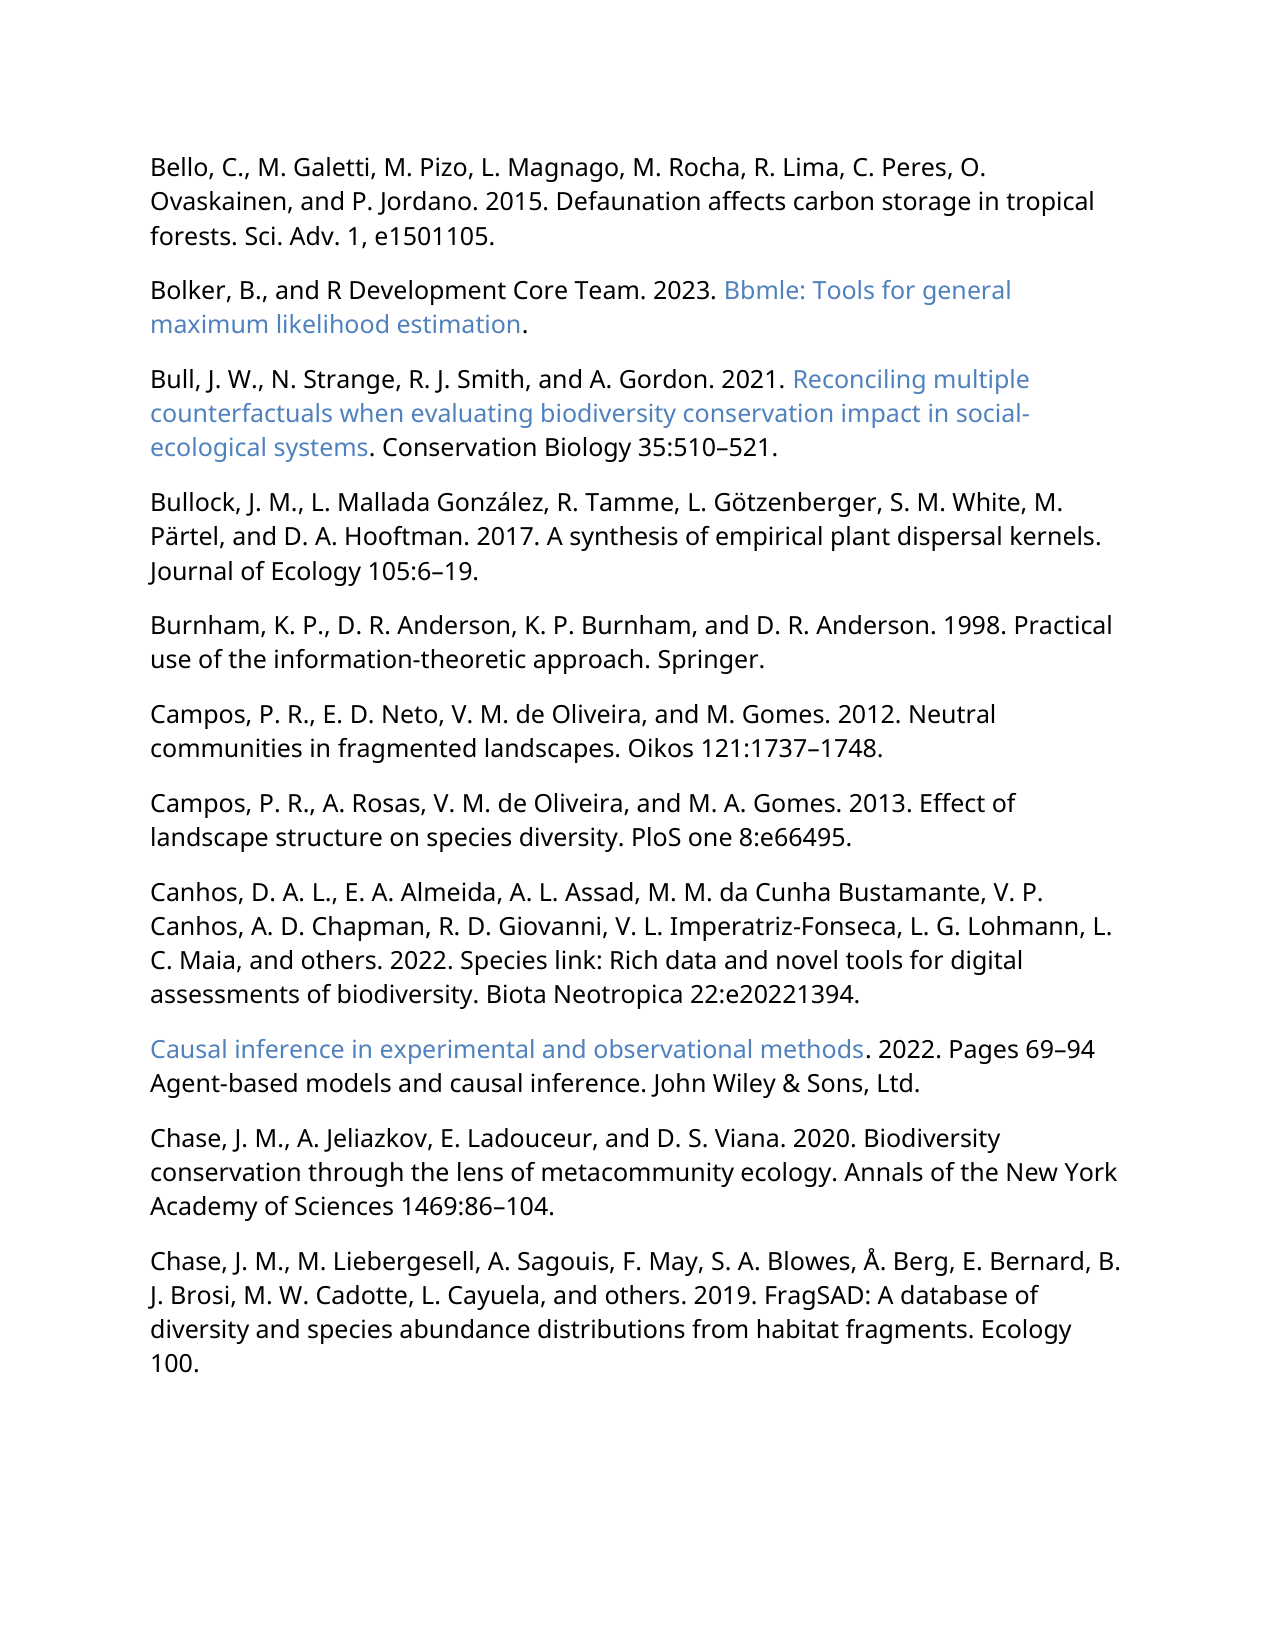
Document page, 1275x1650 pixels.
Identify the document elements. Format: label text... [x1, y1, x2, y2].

text Chase, J. M., M. Liebergesell, A. Sagouis, F. May, S. A. Blowes, Å. Berg, E. Bernard, B. J. Brosi, M. W. Cadotte, L. Cayuela, and others. 2019. FragSAD: A database of diversity and species abundance distributions from habitat fragments. Ecology 100. [150, 1244, 1125, 1380]
text Bullock, J. M., L. Mallada González, R. Tamme, L. Götzenberger, S. M. White, M. Pärtel, and D. A. Hooftman. 2017. A synthesis of empirical plant dispersal kernels. Journal of Ecology 105:6–19. [150, 485, 1125, 587]
text Canhos, D. A. L., E. A. Almeida, A. L. Assad, M. M. da Cunha Bustamante, V. P. Canhos, A. D. Chapman, R. D. Giovanni, V. L. Imperatriz-Fonseca, L. G. Lohmann, L. C. Maia, and others. 2022. Species link: Rich data and novel tools for digital assessments of biodiversity. Biota Neotropica 22:e20221394. [150, 875, 1125, 1011]
text Bolker, B., and R Development Core Team. 2023. Bbmle: Tools for general maximum likelihood estimation. [150, 273, 1125, 341]
text Chase, J. M., A. Jeliazkov, E. Ladouceur, and D. S. Viana. 2020. Biodiversity conservation through the lens of metacommunity ecology. Annals of the New York Academy of Sciences 1469:86–104. [150, 1121, 1125, 1223]
text Burnham, K. P., D. R. Anderson, K. P. Burnham, and D. R. Anderson. 1998. Practical use of the information-theoretic approach. Springer. [150, 608, 1125, 676]
text Bull, J. W., N. Strange, R. J. Smith, and A. Gordon. 2021. Reconciling multiple counterfactuals when evaluating biodiversity conservation impact in social-ecological systems. Conservation Biology 35:510–521. [150, 362, 1125, 464]
text Campos, P. R., E. D. Neto, V. M. de Oliveira, and M. Gomes. 2012. Neutral communities in fragmented landscapes. Oikos 121:1737–1748. [150, 697, 1125, 765]
text Causal inference in experimental and observational methods. 2022. Pages 69–94 Agent‐based models and causal inference. John Wiley & Sons, Ltd. [150, 1032, 1125, 1100]
text Bello, C., M. Galetti, M. Pizo, L. Magnago, M. Rocha, R. Lima, C. Peres, O. Ovaskainen, and P. Jordano. 2015. Defaunation affects carbon storage in tropical forests. Sci. Adv. 1, e1501105. [150, 150, 1125, 252]
text Campos, P. R., A. Rosas, V. M. de Oliveira, and M. A. Gomes. 2013. Effect of landscape structure on species diversity. PloS one 8:e66495. [150, 786, 1125, 854]
